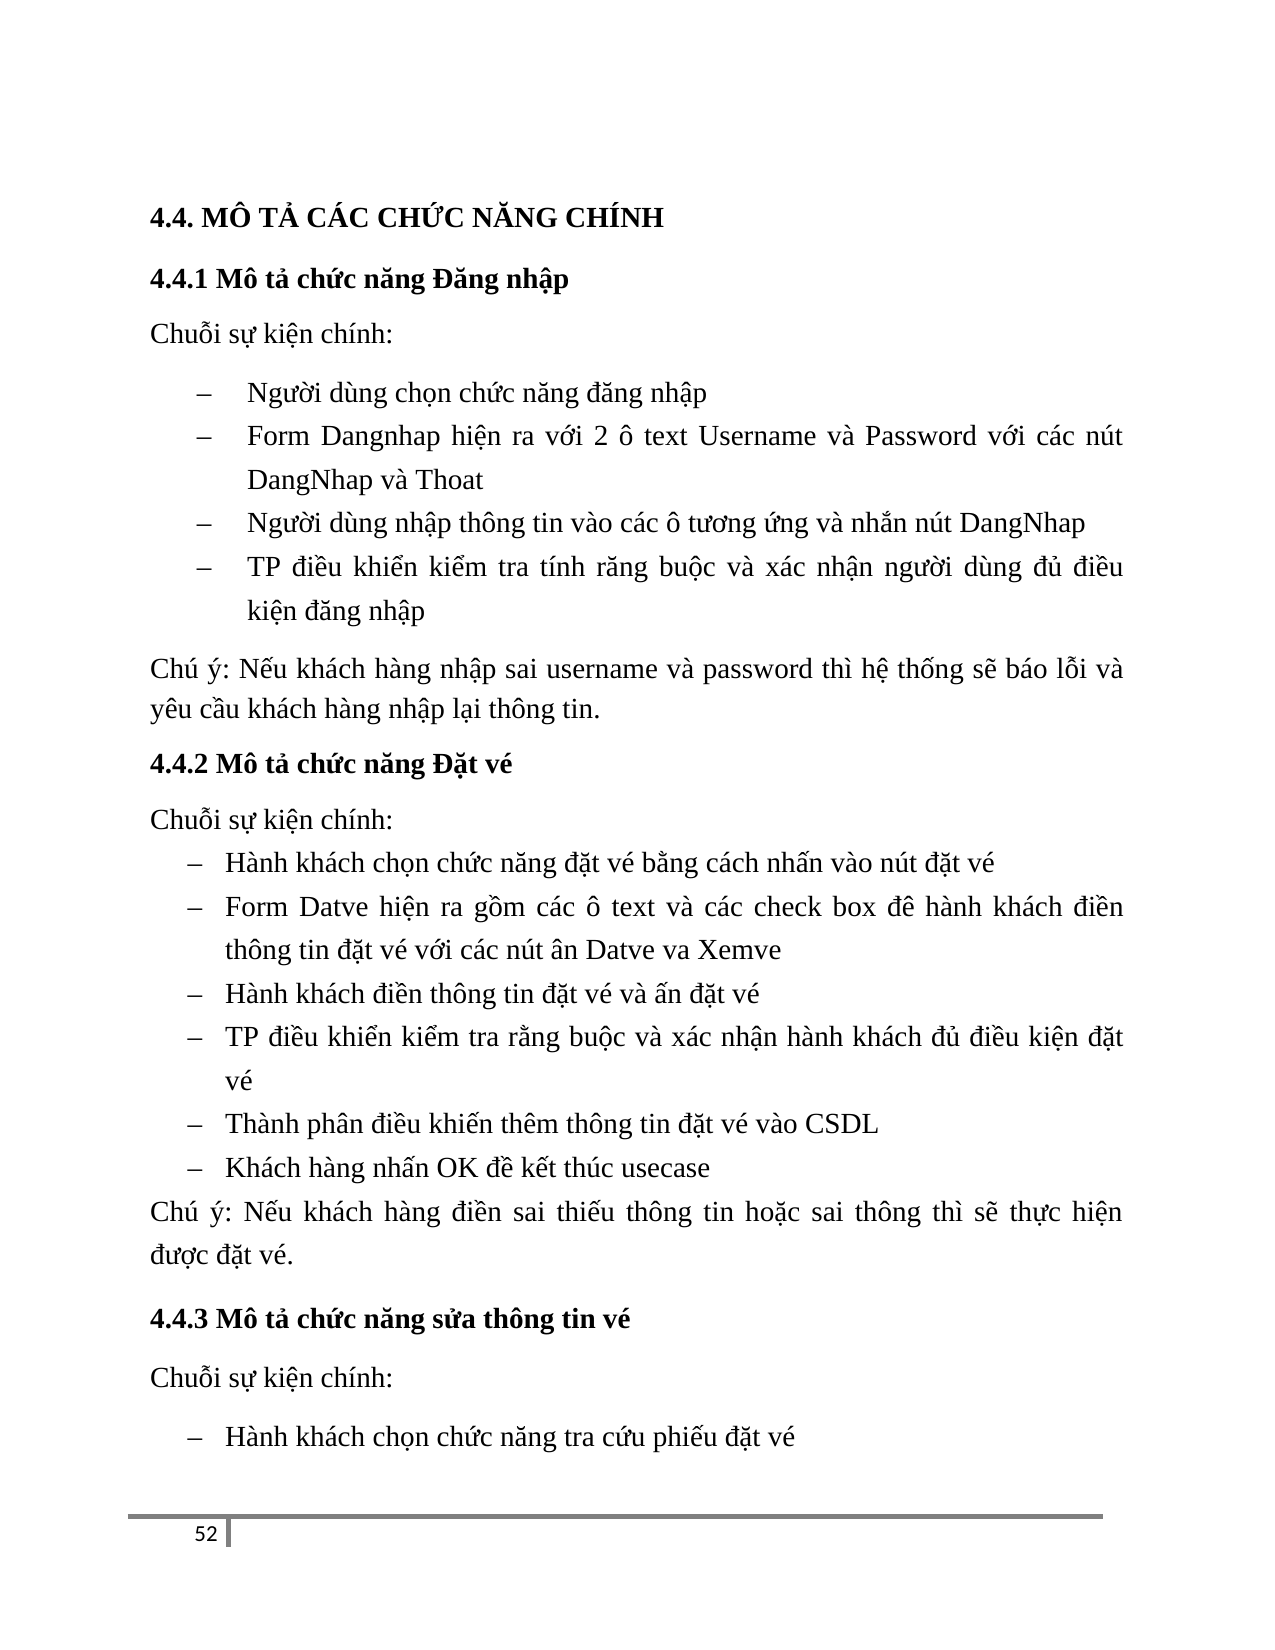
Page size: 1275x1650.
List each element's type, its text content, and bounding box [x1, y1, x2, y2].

list TP điều khiển kiểm tra tính răng buộc và xác nhận người dùng đủ điều kiện đăng nhập [197, 549, 1125, 626]
list Khách hàng nhấn OK đề kết thúc usecase [187, 1150, 1125, 1184]
list Hành khách chọn chức năng đặt vé bằng cách nhấn vào nút đặt vé [187, 845, 1125, 879]
subtitle 4.4. MÔ TẢ CÁC CHỨC NĂNG CHÍNH [150, 200, 1125, 233]
list TP điều khiển kiểm tra rằng buộc và xác nhận hành khách đủ điều kiện đặt vé [187, 1019, 1125, 1097]
list Người dùng chọn chức năng đăng nhập [197, 375, 1125, 408]
list Thành phân điều khiến thêm thông tin đặt vé vào CSDL [187, 1107, 1125, 1140]
text Chú ý: Nếu khách hàng điền sai thiếu thông tin hoặc sai thông thì sẽ thực hiện được đặt vé. [150, 1194, 1125, 1271]
text Chú ý: Nếu khách hàng nhập sai username và password thì hệ thống sẽ báo lỗi và yêu cầu khách hàng nhập lại thông tin. [150, 651, 1125, 725]
list Form Dangnhap hiện ra với 2 ô text Username và Password với các nút DangNhap và Thoat [197, 418, 1125, 496]
subtitle 4.4.2 Mô tả chức năng Đặt vé [150, 747, 1125, 780]
text Chuỗi sự kiện chính: [150, 802, 1125, 835]
subtitle 4.4.3 Mô tả chức năng sửa thông tin vé [150, 1302, 1125, 1335]
text Chuỗi sự kiện chính: [150, 1361, 1125, 1394]
text Chuỗi sự kiện chính: [150, 316, 1125, 349]
list Hành khách chọn chức năng tra cứu phiếu đặt vé [187, 1419, 1125, 1453]
list Form Datve hiện ra gồm các ô text và các check box đê hành khách điền thông tin đặt vé với các nút ân Datve va Xemve [187, 889, 1125, 966]
list Hành khách điền thông tin đặt vé và ấn đặt vé [187, 976, 1125, 1009]
list Người dùng nhập thông tin vào các ô tương ứng và nhắn nút DangNhap [197, 506, 1125, 539]
subtitle 4.4.1 Mô tả chức năng Đăng nhập [150, 261, 1125, 294]
